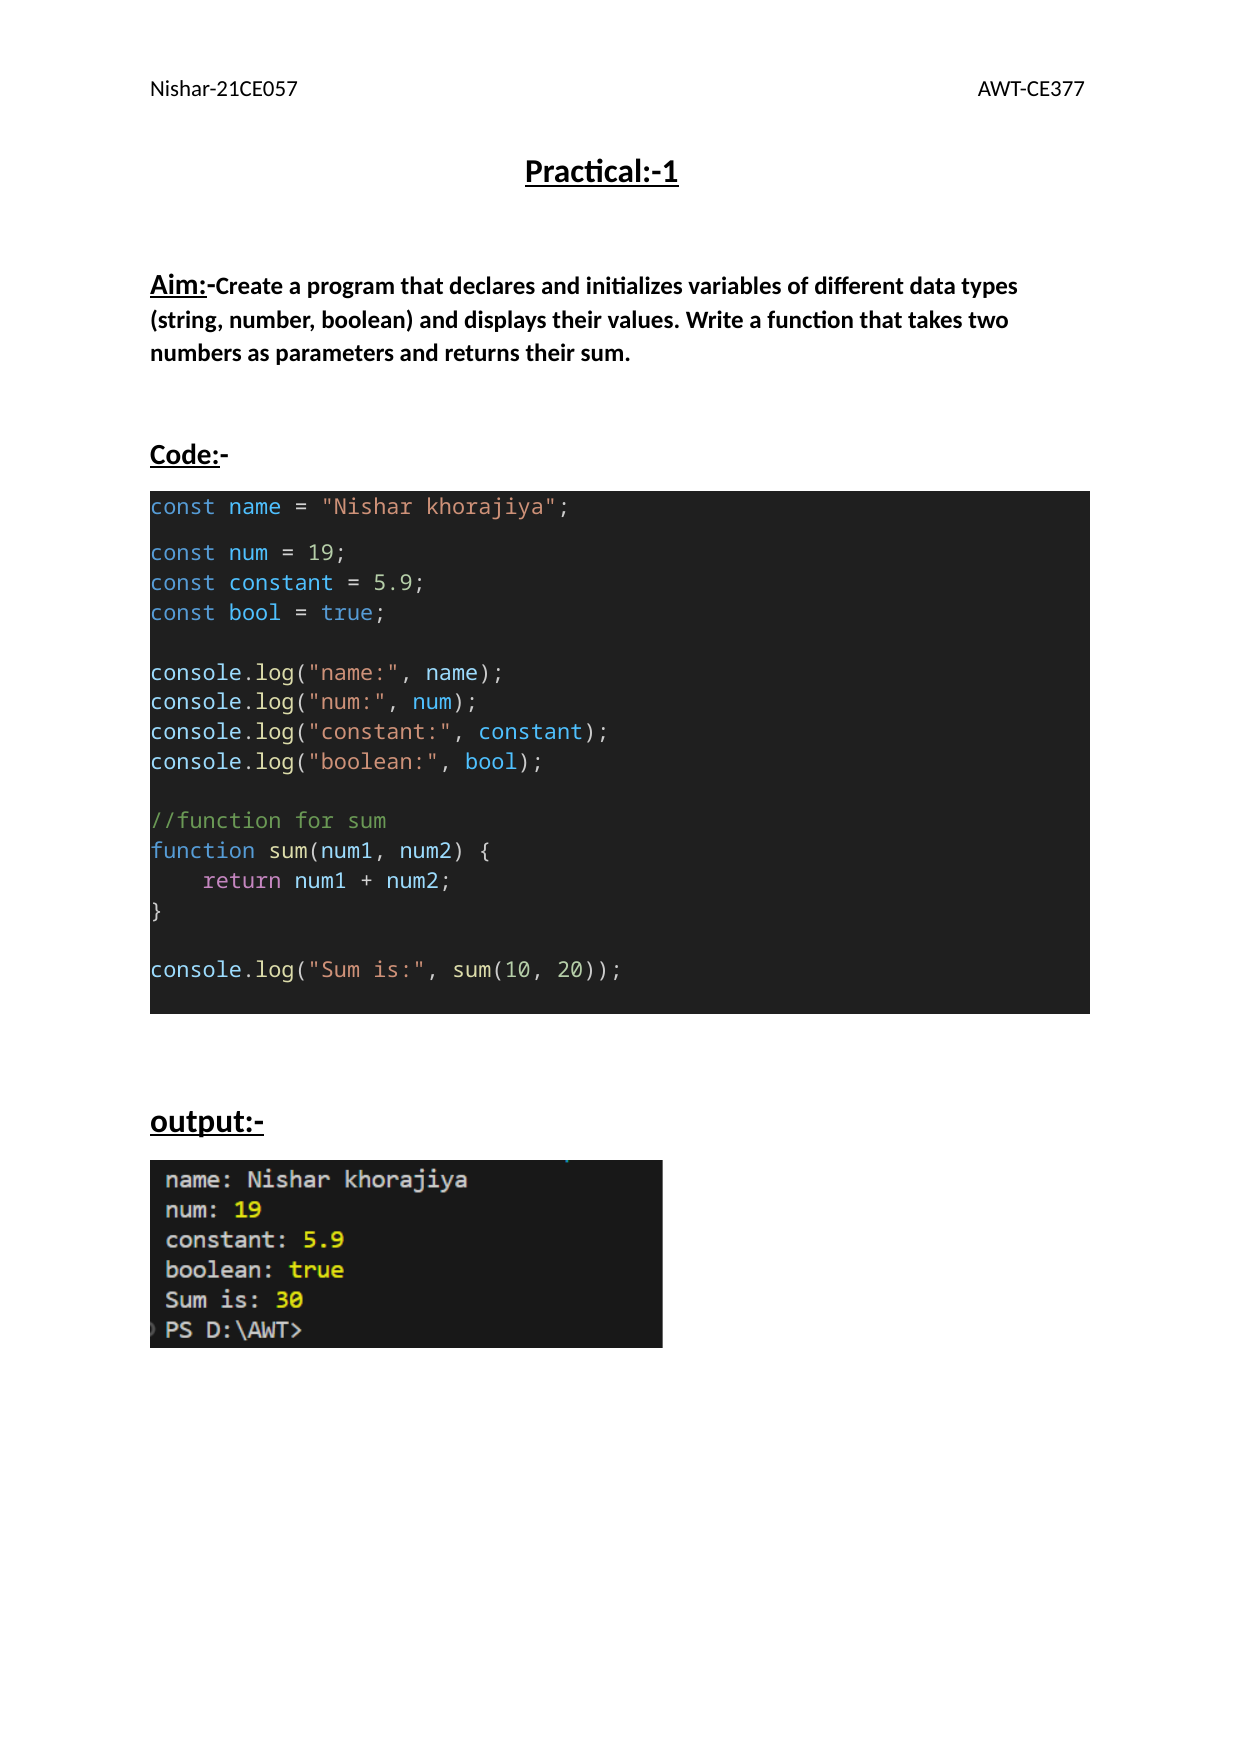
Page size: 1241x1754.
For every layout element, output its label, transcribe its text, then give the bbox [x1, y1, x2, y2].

text const name = "Nishar khorajiya"; [150, 491, 1090, 521]
text Aim:-Create a program that declares and initializes variables of different data types (string, number, boolean) and displays their values. Write a function that takes two numbers as parameters and returns their sum. [150, 266, 1090, 367]
picture [150, 1160, 663, 1348]
text console.log("name:", name); [150, 657, 1090, 686]
text console.log("boolean:", bool); [150, 746, 1090, 776]
text return num1 + num2; [150, 865, 1090, 895]
text const bool = true; [150, 597, 1090, 627]
text //function for sum [150, 806, 1090, 835]
text } [150, 895, 1090, 925]
text console.log("constant:", constant); [150, 716, 1090, 746]
text Code:- [150, 436, 1090, 471]
text const num = 19; [150, 537, 1090, 567]
text Practical:-1 [150, 150, 1090, 191]
text function sum(num1, num2) { [150, 835, 1090, 865]
text const constant = 5.9; [150, 567, 1090, 597]
text console.log("Sum is:", sum(10, 20)); [150, 954, 1090, 984]
text console.log("num:", num); [150, 686, 1090, 716]
text output:- [150, 1100, 1090, 1140]
